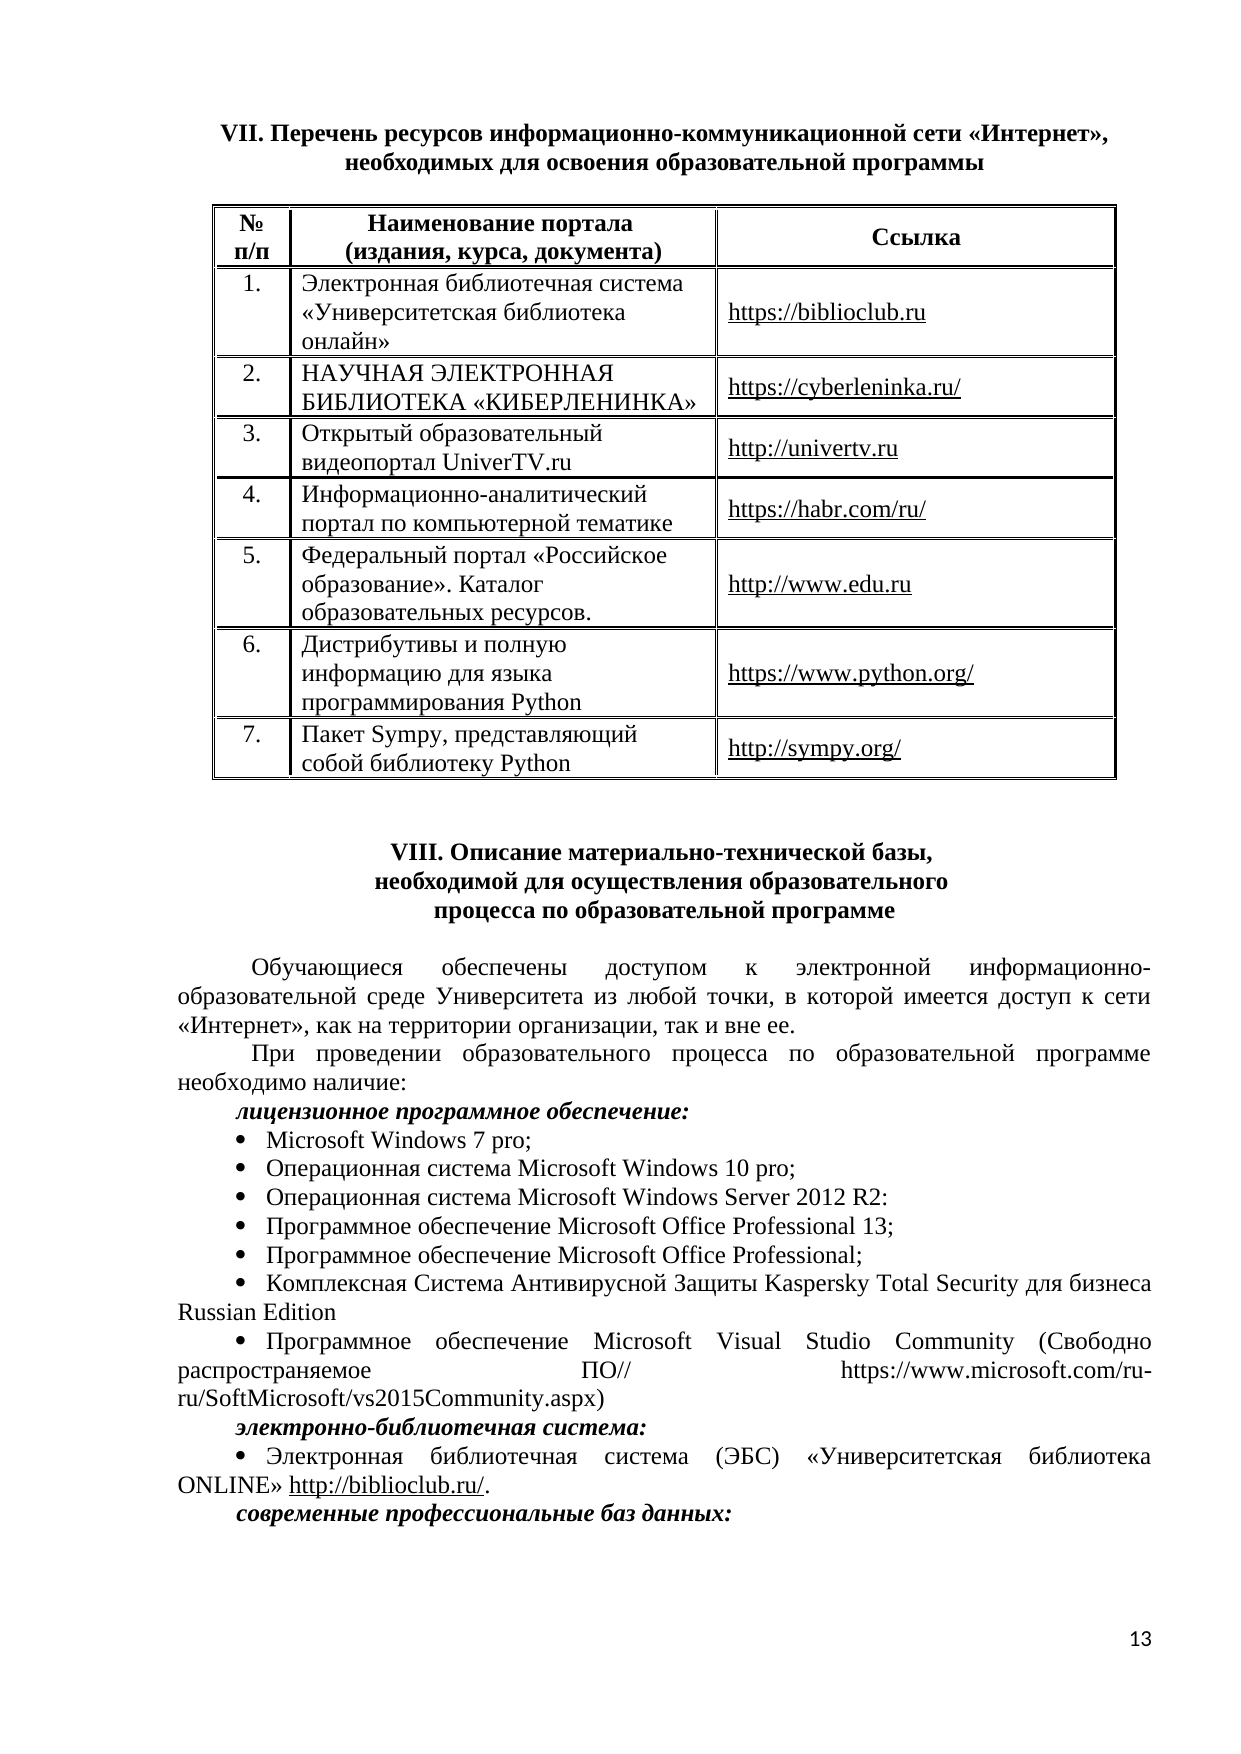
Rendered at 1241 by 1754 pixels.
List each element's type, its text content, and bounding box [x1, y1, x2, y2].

text современные профессиональные баз данных: [177, 1498, 1152, 1527]
text VII. Перечень ресурсов информационно-коммуникационной сети «Интернет», необходимых для освоения образовательной программы [177, 118, 1152, 176]
list Программное обеспечение Microsoft Office Professional 13; [177, 1211, 1152, 1240]
list Программное обеспечение Microsoft Visual Studio Community (Свободно распространяемое ПО// https://www.microsoft.com/ru-ru/SoftMicrosoft/vs2015Community.aspx) [177, 1326, 1152, 1412]
table_cell Федеральный портал «Российское образование». Каталог образовательных ресурсов. [292, 540, 715, 626]
table_cell 3. [215, 415, 289, 476]
table_cell 6. [215, 626, 289, 716]
table_cell НАУЧНАЯ ЭЛЕКТРОННАЯ БИБЛИОТЕКА «КИБЕРЛЕНИНКА» [292, 358, 715, 415]
table_cell https://biblioclub.ru [718, 265, 1115, 354]
list Программное обеспечение Microsoft Office Professional; [177, 1240, 1152, 1268]
table_cell 2. [215, 355, 289, 415]
list Комплексная Система Антивирусной Защиты Kaspersky Total Security для бизнеса Russian Edition [177, 1268, 1152, 1326]
text лицензионное программное обеспечение: [177, 1096, 1152, 1125]
table_cell https://www.python.org/ [718, 626, 1115, 716]
table_cell 4. [215, 476, 289, 537]
table_header Ссылка [717, 208, 1114, 265]
table_header № п/п [215, 206, 290, 265]
text электронно-библиотечная система: [177, 1412, 1152, 1441]
table_cell Дистрибутивы и полную информацию для языка программирования Python [292, 630, 715, 716]
table_cell Открытый образовательный видеопортал UniverTV.ru [292, 419, 715, 476]
list Электронная библиотечная система (ЭБС) «Университетская библиотека ONLINE» http://biblioclub.ru/. [177, 1441, 1152, 1498]
table_cell 7. [213, 716, 290, 776]
table_cell 1. [215, 265, 289, 354]
list Microsoft Windows 7 pro; [177, 1125, 1152, 1153]
table_cell http://www.edu.ru [717, 537, 1116, 626]
text VIII. Описание материально-технической базы, необходимой для осуществления образовательного процесса по образовательной программе [177, 837, 1152, 923]
table_cell https://habr.com/ru/ [718, 476, 1114, 537]
list Операционная система Microsoft Windows Server 2012 R2: [177, 1182, 1152, 1211]
list Операционная система Microsoft Windows 10 pro; [177, 1153, 1152, 1182]
table_header Наименование портала (издания, курса, документа) [290, 208, 717, 265]
table_cell http://sympy.org/ [717, 716, 1116, 776]
text При проведении образовательного процесса по образовательной программе необходимо наличие: [177, 1038, 1152, 1096]
text Обучающиеся обеспечены доступом к электронной информационно-образовательной среде Университета из любой точки, в которой имеется доступ к сети «Интернет», как на территории организации, так и вне ее. [177, 952, 1152, 1038]
table_cell Пакет Sympy, представляющий собой библиотеку Python [290, 719, 717, 776]
table_cell 5. [213, 537, 290, 626]
table_cell https://cyberleninka.ru/ [718, 355, 1115, 415]
table_cell Информационно-аналитический портал по компьютерной тематике [292, 479, 715, 537]
table_cell Электронная библиотечная система «Университетская библиотека онлайн» [292, 269, 715, 354]
table_cell http://univertv.ru [718, 415, 1115, 476]
